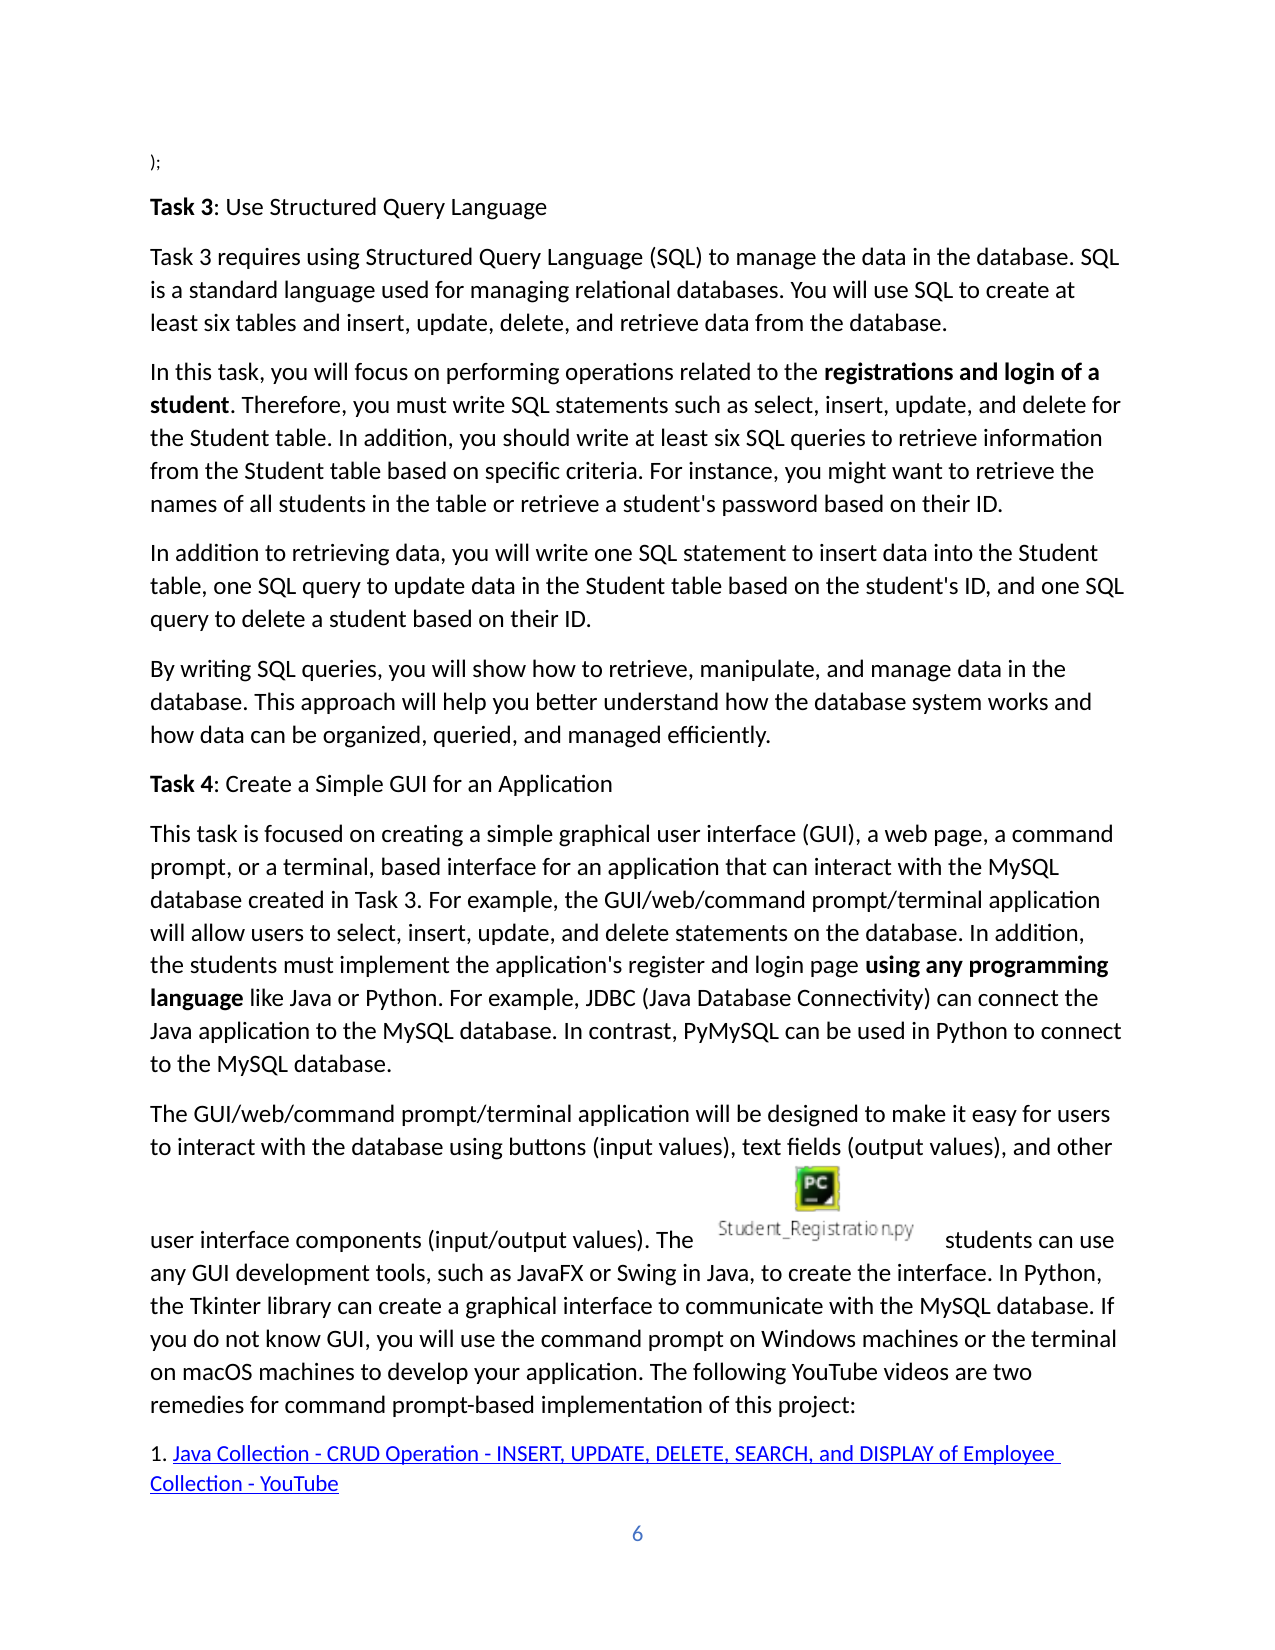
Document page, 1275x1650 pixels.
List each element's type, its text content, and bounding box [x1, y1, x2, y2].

text Task 3 requires using Structured Query Language (SQL) to manage the data in the database. SQL is a standard language used for managing relational databases. You will use SQL to create at least six tables and insert, update, delete, and retrieve data from the database. [150, 241, 1125, 337]
text The GUI/web/command prompt/terminal application will be designed to make it easy for users to interact with the database using buttons (input values), text fields (output values), and other user interface components (input/output values). The students can use any GUI development tools, such as JavaFX or Swing in Java, to create the interface. In Python, the Tkinter library can create a graphical interface to communicate with the MySQL database. If you do not know GUI, you will use the command prompt on Windows machines or the terminal on macOS machines to develop your application. The following YouTube videos are two remedies for command prompt-based implementation of this project: [150, 1098, 1125, 1420]
text This task is focused on creating a simple graphical user interface (GUI), a web page, a command prompt, or a terminal, based interface for an application that can interact with the MySQL database created in Task 3. For example, the GUI/web/command prompt/terminal application will allow users to select, insert, update, and delete statements on the database. In addition, the students must implement the application's register and login page using any programming language like Java or Python. For example, JDBC (Java Database Connectivity) can connect the Java application to the MySQL database. In contrast, PyMySQL can be used in Python to connect to the MySQL database. [150, 818, 1125, 1079]
text Task 4: Create a Simple GUI for an Application [150, 768, 1125, 799]
text ); [150, 150, 1125, 173]
text In addition to retrieving data, you will write one SQL statement to insert data into the Student table, one SQL query to update data in the Student table based on the student's ID, and one SQL query to delete a student based on their ID. [150, 538, 1125, 634]
text 1. Java Collection - CRUD Operation - INSERT, UPDATE, DELETE, SEARCH, and DISPLAY of Employee Collection - YouTube [150, 1439, 1125, 1497]
text Task 3: Use Structured Query Language [150, 191, 1125, 222]
text By writing SQL queries, you will show how to retrieve, manipulate, and manage data in the database. This approach will help you better understand how the database system works and how data can be organized, queried, and managed efficiently. [150, 653, 1125, 749]
text In this task, you will focus on performing operations related to the registrations and login of a student. Therefore, you must write SQL statements such as select, insert, update, and delete for the Student table. In addition, you should write at least six SQL queries to retrieve information from the Student table based on specific criteria. For instance, you might want to retrieve the names of all students in the table or retrieve a student's password based on their ID. [150, 356, 1125, 518]
